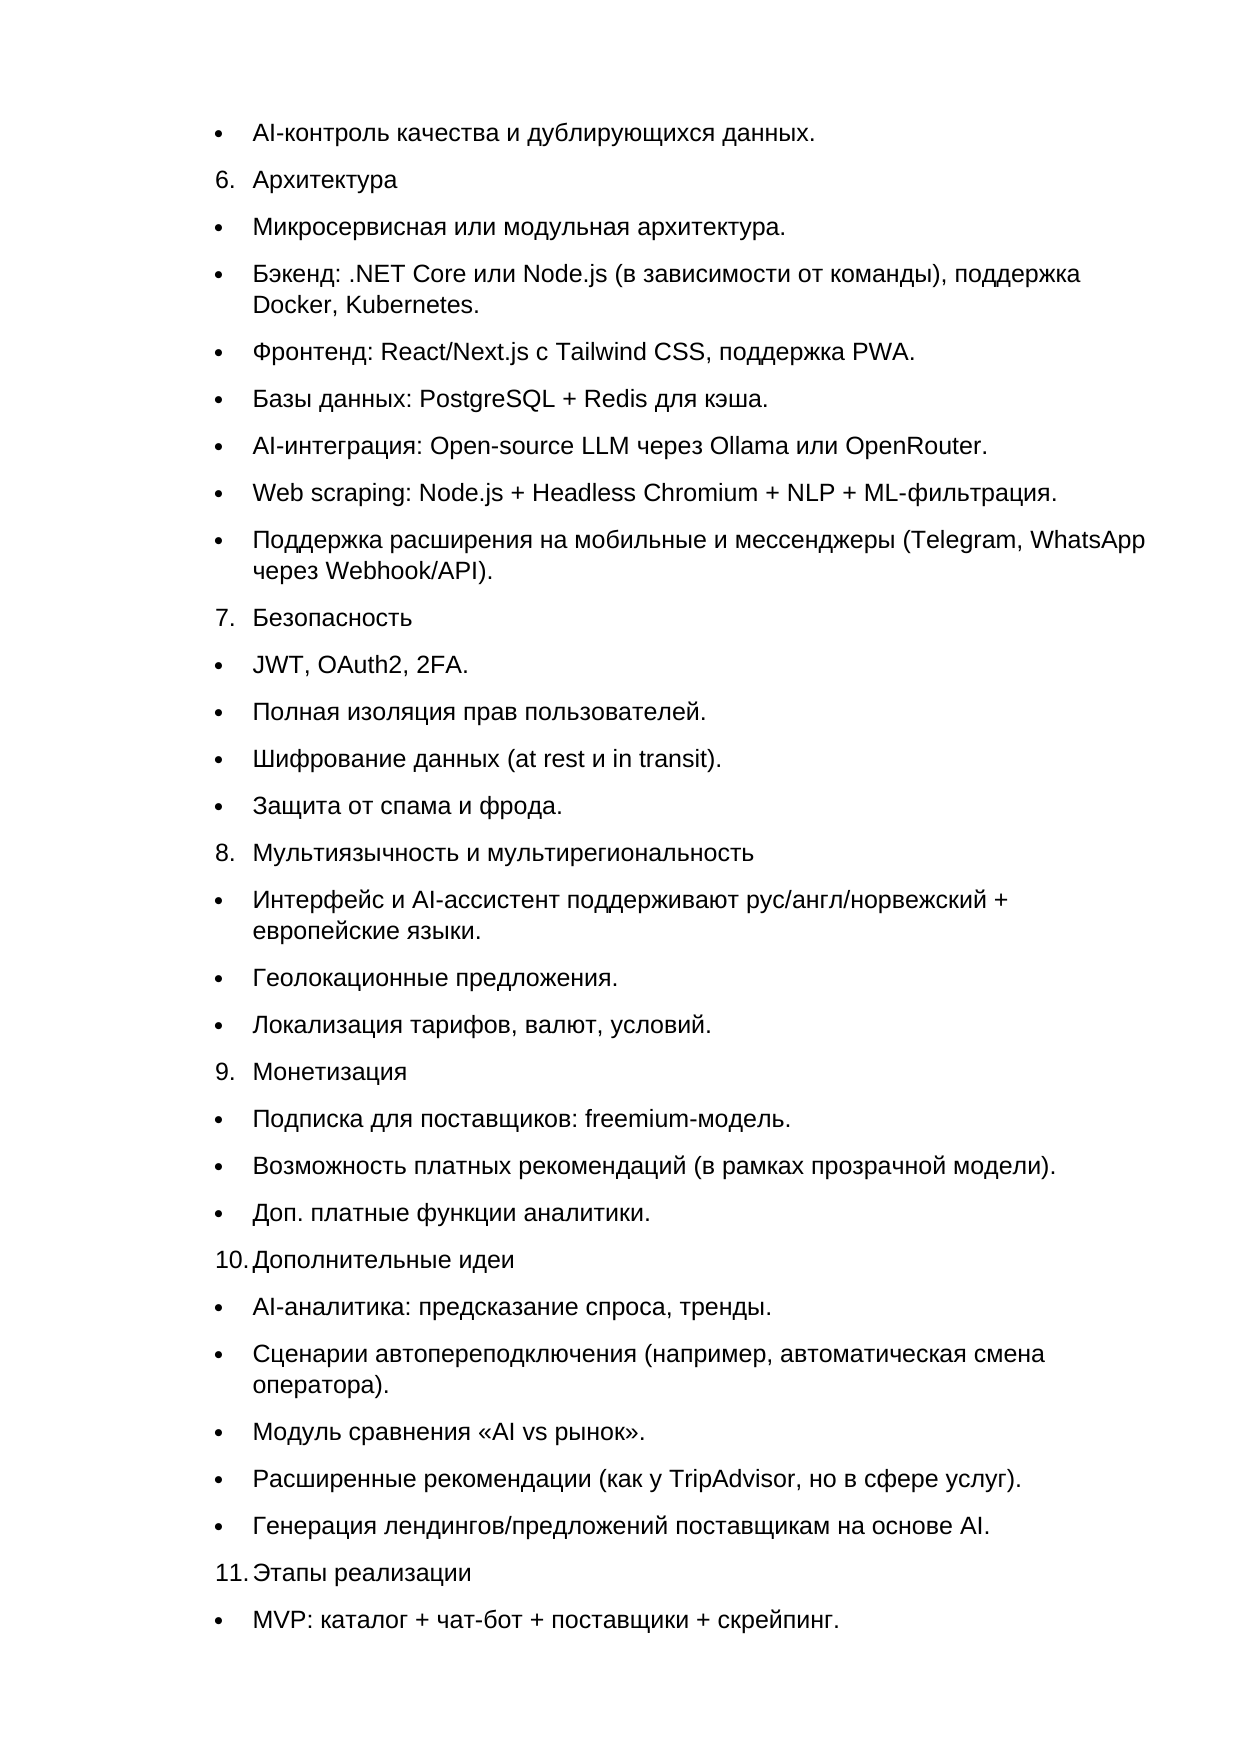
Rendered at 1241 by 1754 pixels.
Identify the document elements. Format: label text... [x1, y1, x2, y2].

list Генерация лендингов/предложений поставщикам на основе AI. [215, 1511, 1152, 1540]
list Безопасность [215, 603, 1152, 631]
list Архитектура [215, 165, 1152, 194]
list Доп. платные функции аналитики. [215, 1198, 1152, 1227]
list AI-контроль качества и дублирующихся данных. [215, 118, 1152, 147]
list Web scraping: Node.js + Headless Chromium + NLP + ML-фильтрация. [215, 478, 1152, 507]
list AI-интеграция: Open-source LLM через Ollama или OpenRouter. [215, 431, 1152, 460]
list JWT, OAuth2, 2FA. [215, 650, 1152, 678]
list Интерфейс и AI-ассистент поддерживают рус/англ/норвежский + европейские языки. [215, 885, 1152, 944]
list AI-аналитика: предсказание спроса, тренды. [215, 1292, 1152, 1321]
list Поддержка расширения на мобильные и мессенджеры (Telegram, WhatsApp через Webhook/API). [215, 525, 1152, 584]
list MVP: каталог + чат-бот + поставщики + скрейпинг. [215, 1605, 1152, 1634]
list Полная изоляция прав пользователей. [215, 697, 1152, 726]
list Базы данных: PostgreSQL + Redis для кэша. [215, 384, 1152, 413]
list Расширенные рекомендации (как у TripAdvisor, но в сфере услуг). [215, 1464, 1152, 1493]
list Дополнительные идеи [215, 1245, 1152, 1274]
list Шифрование данных (at rest и in transit). [215, 744, 1152, 773]
list Локализация тарифов, валют, условий. [215, 1010, 1152, 1038]
list Фронтенд: React/Next.js с Tailwind CSS, поддержка PWA. [215, 337, 1152, 366]
list Защита от спама и фрода. [215, 791, 1152, 820]
list Сценарии автопереподключения (например, автоматическая смена оператора). [215, 1339, 1152, 1398]
list Геолокационные предложения. [215, 963, 1152, 991]
list Мультиязычность и мультирегиональность [215, 838, 1152, 867]
list Монетизация [215, 1057, 1152, 1086]
list Этапы реализации [215, 1558, 1152, 1587]
list Подписка для поставщиков: freemium-модель. [215, 1104, 1152, 1133]
list Возможность платных рекомендаций (в рамках прозрачной модели). [215, 1151, 1152, 1180]
list Модуль сравнения «AI vs рынок». [215, 1417, 1152, 1446]
list Бэкенд: .NET Core или Node.js (в зависимости от команды), поддержка Docker, Kubernetes. [215, 259, 1152, 318]
list Микросервисная или модульная архитектура. [215, 212, 1152, 241]
